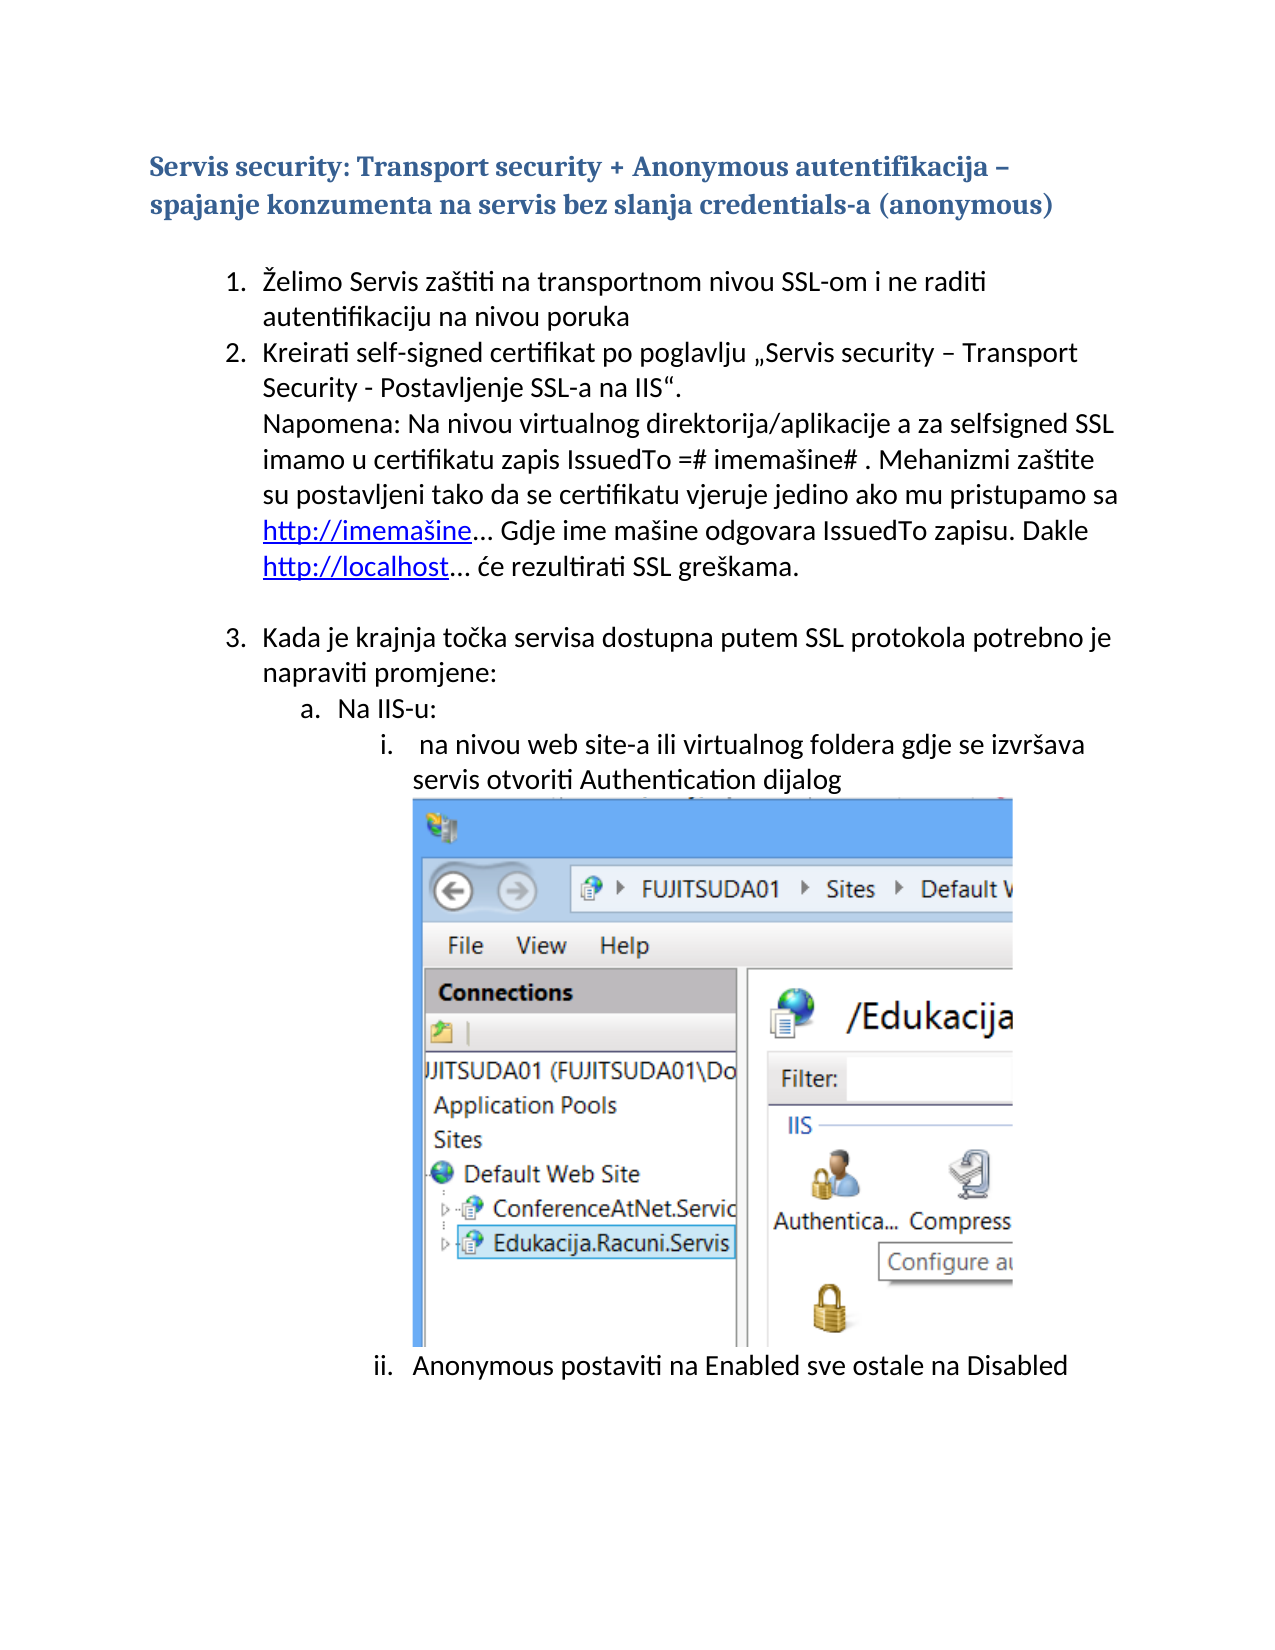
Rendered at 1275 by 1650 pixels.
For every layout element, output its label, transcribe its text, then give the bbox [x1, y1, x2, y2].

list Anonymous postaviti na Enabled sve ostale na Disabled [394, 1347, 1125, 1383]
text Napomena: Na nivou virtualnog direktorija/aplikacije a za selfsigned SSL imamo u certifikatu zapis IssuedTo =# imemašine# . Mehanizmi zaštite su postavljeni tako da se certifikatu vjeruje jedino ako mu pristupamo sa http://imemašine... Gdje ime mašine odgovara IssuedTo zapisu. Dakle http://localhost... će rezultirati SSL greškama. [262, 405, 1125, 583]
list Kada je krajnja točka servisa dostupna putem SSL protokola potrebno je napraviti promjene: [225, 619, 1125, 690]
list na nivou web site-a ili virtualnog foldera gdje se izvršava servis otvoriti Authentication dijalog [394, 726, 1125, 797]
picture [412, 797, 1013, 1347]
list Želimo Servis zaštiti na transportnom nivou SSL-om i ne raditi autentifikaciju na nivou poruka [225, 263, 1125, 334]
list Kreirati self-signed certifikat po poglavlju „Servis security – Transport Security - Postavljenje SSL-a na IIS“. [225, 334, 1125, 405]
subtitle Servis security: Transport security + Anonymous autentifikacija – spajanje konzumenta na servis bez slanja credentials-a (anonymous) [150, 150, 1125, 222]
list Na IIS-u: [300, 690, 1125, 726]
